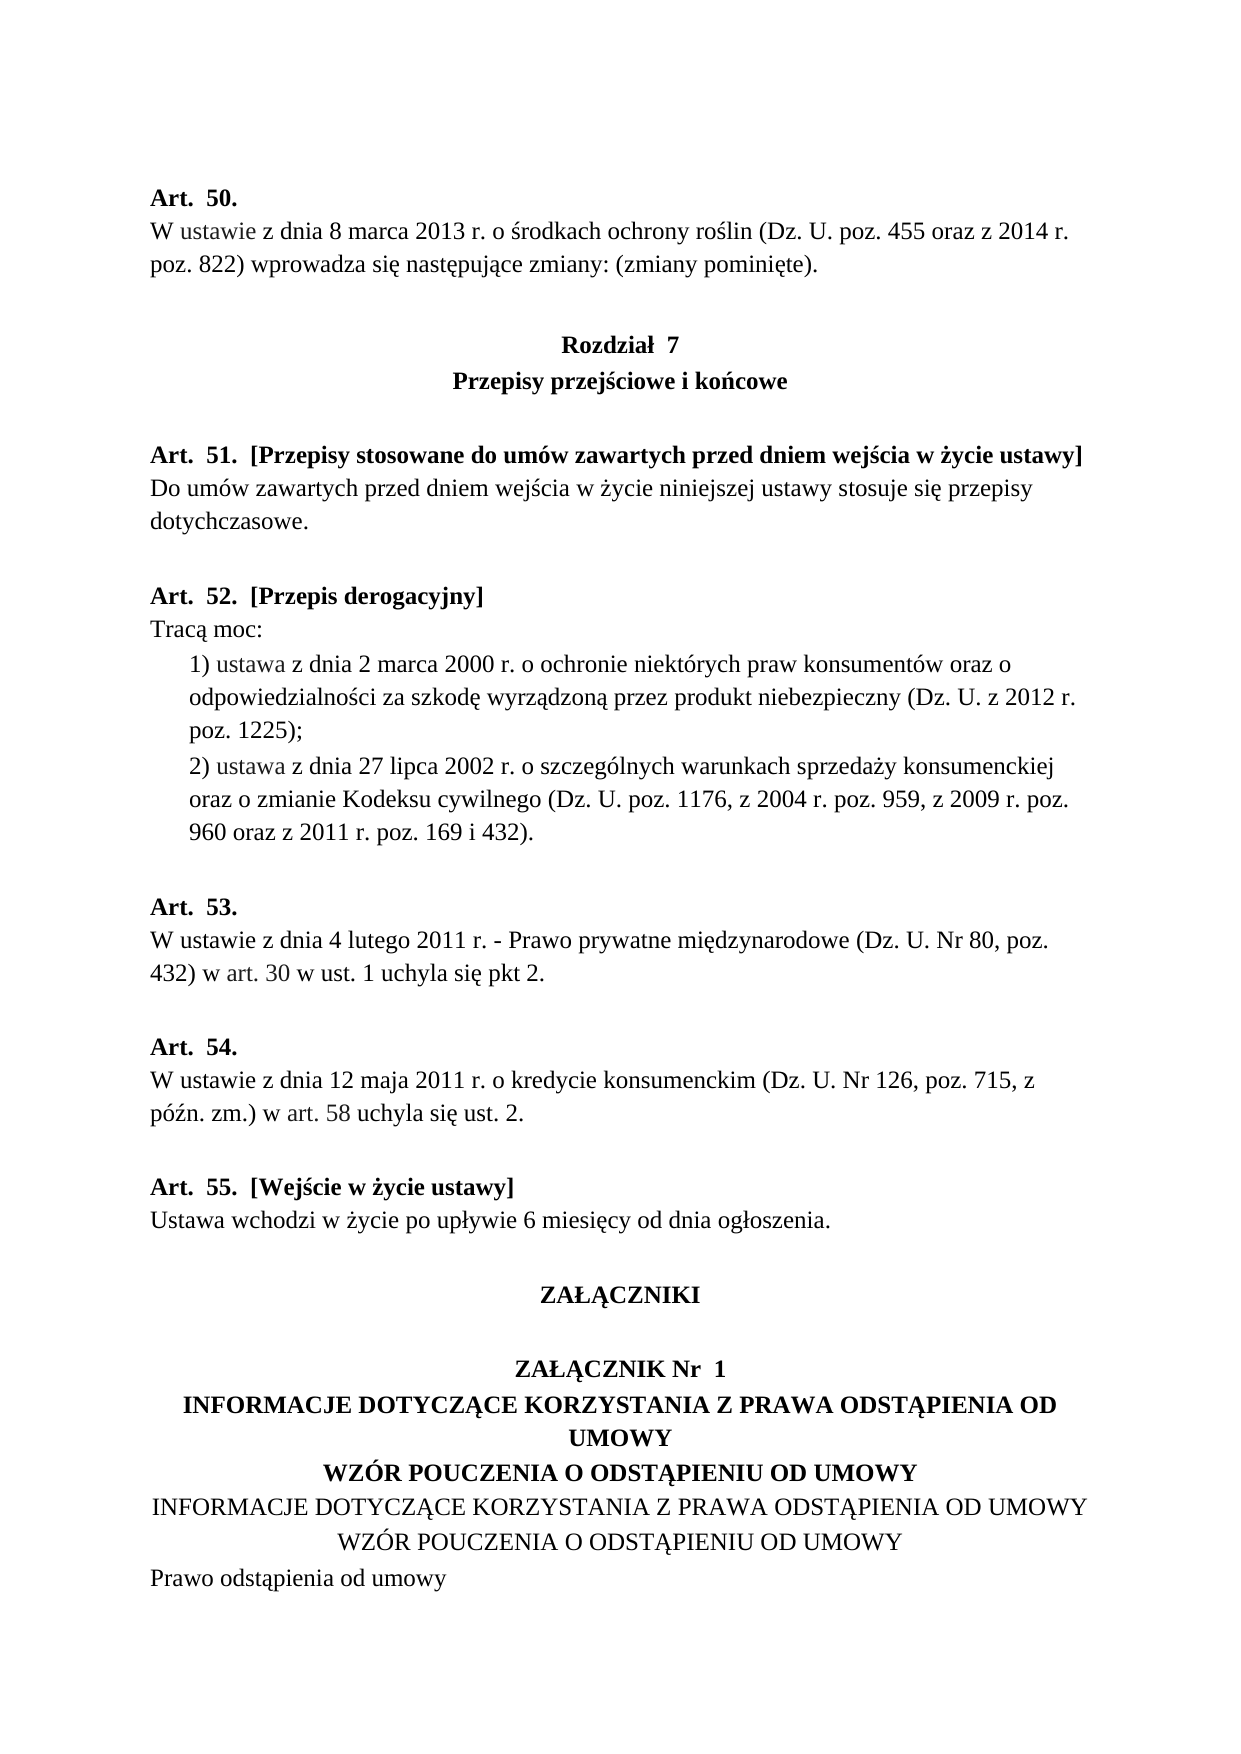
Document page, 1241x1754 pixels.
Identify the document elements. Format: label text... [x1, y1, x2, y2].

text Do umów zawartych przed dniem wejścia w życie niniejszej ustawy stosuje się przepisy dotychczasowe. [150, 473, 1090, 535]
text Przepisy przejściowe i końcowe [150, 366, 1090, 395]
text Tracą moc: [150, 614, 1090, 642]
text Ustawa wchodzi w życie po upływie 6 miesięcy od dnia ogłoszenia. [150, 1206, 1090, 1234]
text Art. 50. [150, 183, 1090, 212]
text Art. 53. [150, 892, 1090, 920]
text W ustawie z dnia 4 lutego 2011 r. - Prawo prywatne międzynarodowe (Dz. U. Nr 80, poz. 432) w art. 30 w ust. 1 uchyla się pkt 2. [150, 925, 1090, 986]
text 2) ustawa z dnia 27 lipca 2002 r. o szczególnych warunkach sprzedaży konsumenckiej oraz o zmianie Kodeksu cywilnego (Dz. U. poz. 1176, z 2004 r. poz. 959, z 2009 r. poz. 960 oraz z 2011 r. poz. 169 i 432). [189, 751, 1090, 846]
text WZÓR POUCZENIA O ODSTĄPIENIU OD UMOWY [150, 1458, 1090, 1487]
text WZÓR POUCZENIA O ODSTĄPIENIU OD UMOWY [150, 1527, 1090, 1556]
text W ustawie z dnia 8 marca 2013 r. o środkach ochrony roślin (Dz. U. poz. 455 oraz z 2014 r. poz. 822) wprowadza się następujące zmiany: (zmiany pominięte). [150, 216, 1090, 278]
text INFORMACJE DOTYCZĄCE KORZYSTANIA Z PRAWA ODSTĄPIENIA OD UMOWY [150, 1390, 1090, 1452]
text ZAŁĄCZNIKI [150, 1280, 1090, 1309]
text INFORMACJE DOTYCZĄCE KORZYSTANIA Z PRAWA ODSTĄPIENIA OD UMOWY [150, 1492, 1090, 1520]
text Prawo odstąpienia od umowy [150, 1563, 1090, 1592]
text 1) ustawa z dnia 2 marca 2000 r. o ochronie niektórych praw konsumentów oraz o odpowiedzialności za szkodę wyrządzoną przez produkt niebezpieczny (Dz. U. z 2012 r. poz. 1225); [189, 649, 1090, 744]
text ZAŁĄCZNIK Nr 1 [150, 1354, 1090, 1383]
text Art. 52. [Przepis derogacyjny] [150, 581, 1090, 609]
text W ustawie z dnia 12 maja 2011 r. o kredycie konsumenckim (Dz. U. Nr 126, poz. 715, z późn. zm.) w art. 58 uchyla się ust. 2. [150, 1065, 1090, 1127]
text Art. 51. [Przepisy stosowane do umów zawartych przed dniem wejścia w życie ustawy] [150, 440, 1090, 469]
text Art. 55. [Wejście w życie ustawy] [150, 1172, 1090, 1201]
text Art. 54. [150, 1032, 1090, 1061]
text Rozdział 7 [150, 330, 1090, 359]
